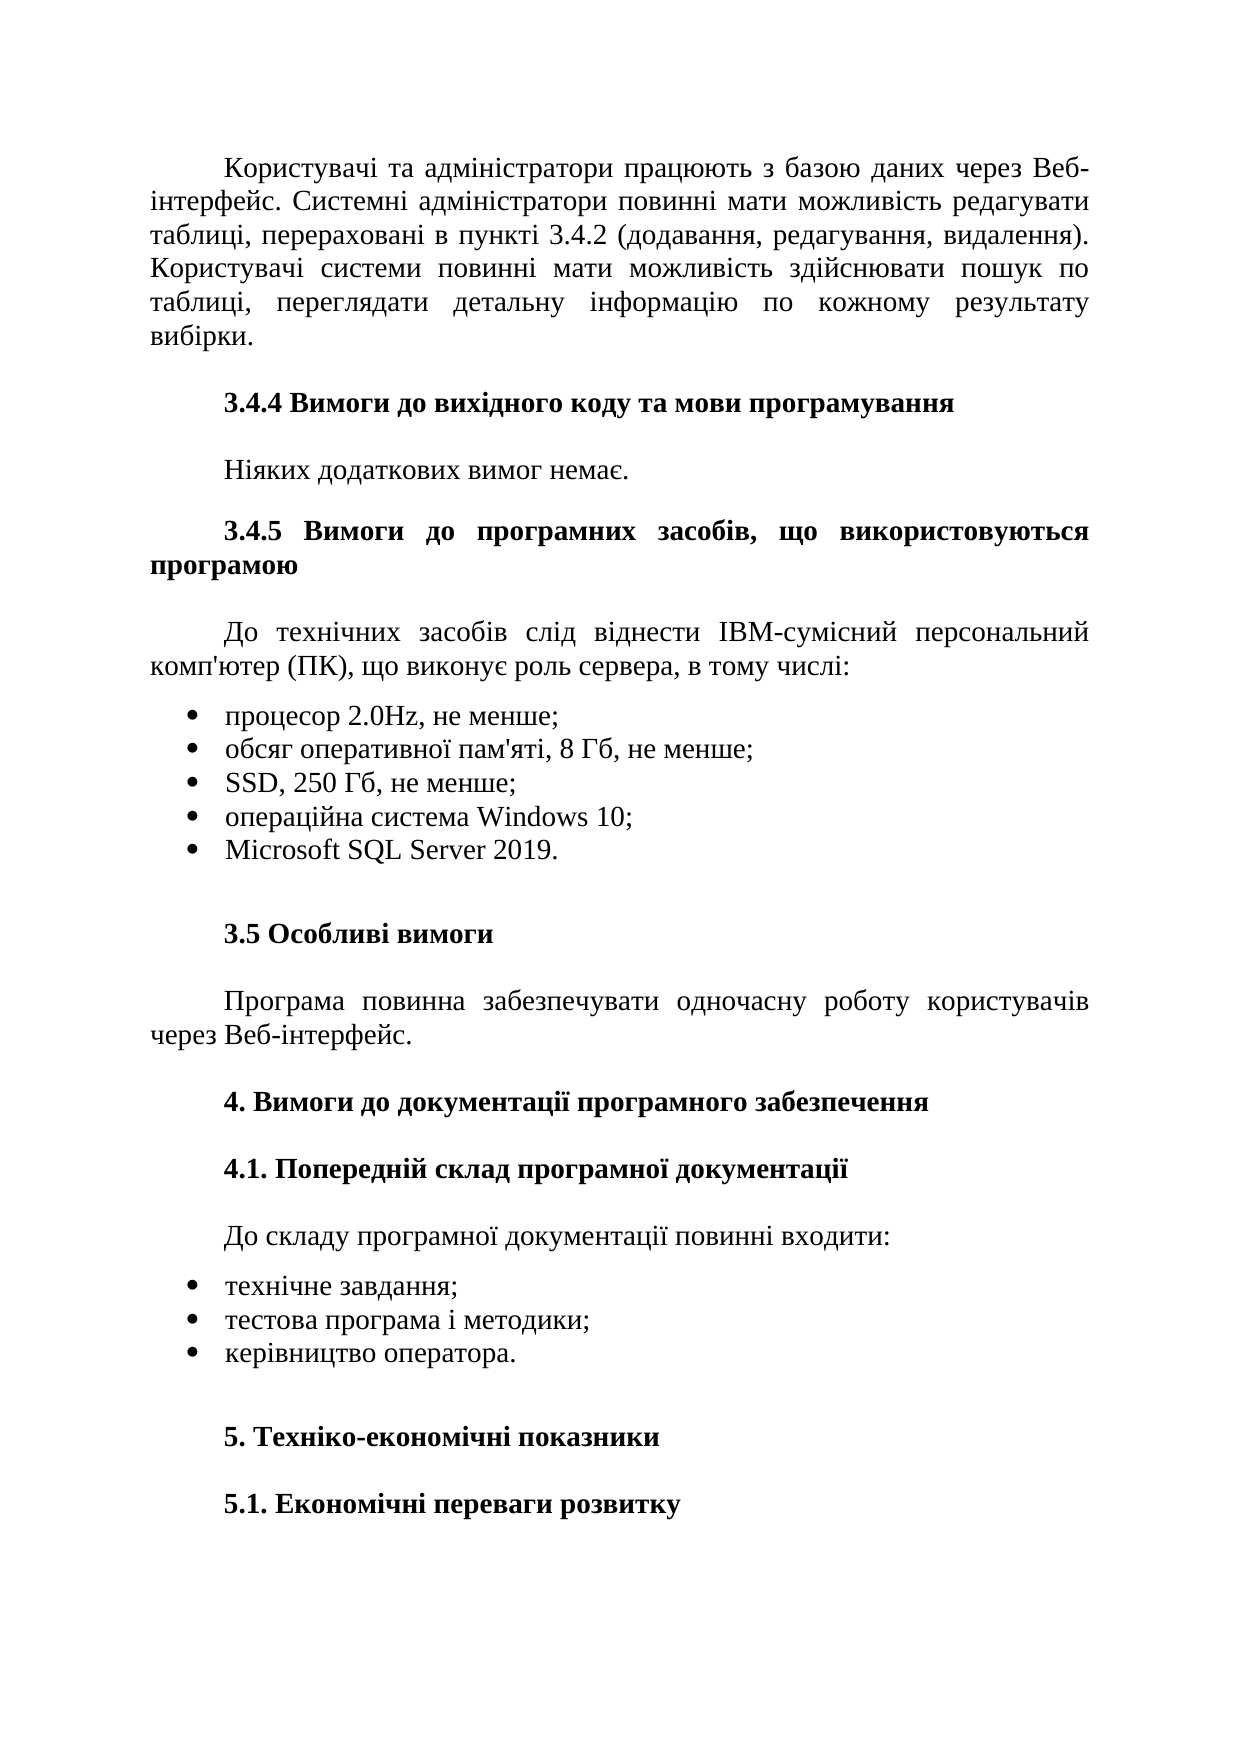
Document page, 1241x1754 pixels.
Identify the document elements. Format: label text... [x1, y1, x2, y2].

text Ніяких додаткових вимог немає. [150, 452, 1090, 485]
list SSD, 250 Гб, не менше; [187, 765, 1090, 799]
list Microsoft SQL Server 2019. [187, 832, 1090, 866]
list процесор 2.0Hz, не менше; [187, 698, 1090, 731]
list тестова програма і методики; [187, 1302, 1090, 1336]
text 3.4.4 Вимоги до вихідного коду та мови програмування [150, 385, 1090, 418]
text 5. Техніко-економічні показники [150, 1419, 1090, 1453]
text 3.5 Особливі вимоги [150, 916, 1090, 950]
text До складу програмної документації повинні входити: [150, 1218, 1090, 1252]
list технічне завдання; [187, 1268, 1090, 1302]
list операційна система Windows 10; [187, 799, 1090, 832]
list обсяг оперативної пам'яті, 8 Гб, не менше; [187, 731, 1090, 765]
list керівництво оператора. [187, 1336, 1090, 1369]
text 3.4.5 Вимоги до програмних засобів, що використовуються програмою [150, 513, 1090, 581]
text Користувачі та адміністратори працюють з базою даних через Веб-інтерфейс. Системні адміністратори повинні мати можливість редагувати таблиці, перераховані в пункті 3.4.2 (додавання, редагування, видалення). Користувачі системи повинні мати можливість здійснювати пошук по таблиці, переглядати детальну інформацію по кожному результату вибірки. [150, 150, 1090, 351]
text 5.1. Економічні переваги розвитку [150, 1487, 1090, 1520]
text Програма повинна забезпечувати одночасну роботу користувачів через Веб-інтерфейс. [150, 983, 1090, 1050]
text 4.1. Попередній склад програмної документації [150, 1151, 1090, 1184]
text До технічних засобів слід віднести IBM-сумісний персональний комп'ютер (ПК), що виконує роль сервера, в тому числі: [150, 614, 1090, 681]
text 4. Вимоги до документації програмного забезпечення [150, 1084, 1090, 1117]
